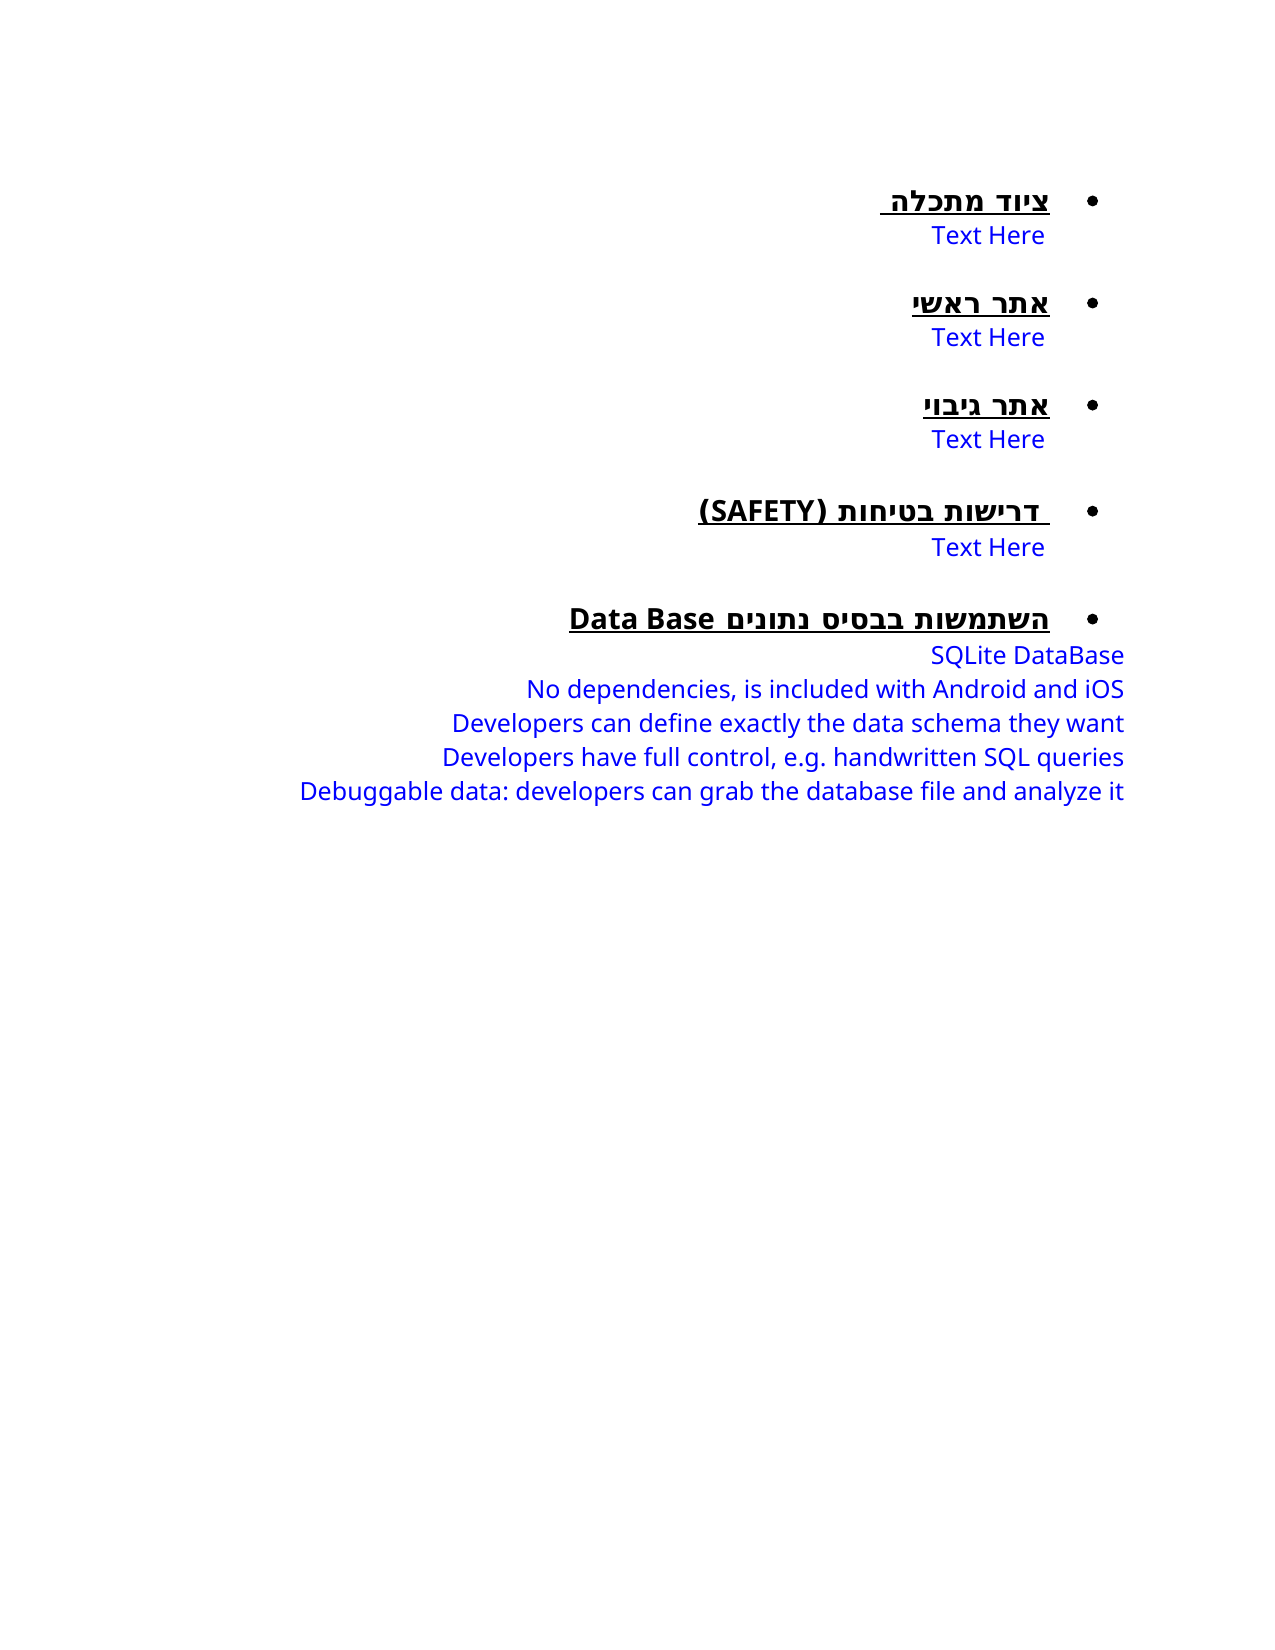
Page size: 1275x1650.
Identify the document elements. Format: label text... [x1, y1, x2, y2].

list Developers have full control, e.g. handwritten SQL queries [150, 740, 1125, 774]
list אתר ראשי [150, 286, 1087, 320]
list ציוד מתכלה [150, 184, 1087, 218]
list השתמשות בבסיס נתונים Data Base [150, 598, 1087, 638]
list Text Here [150, 320, 1125, 354]
list Text Here [150, 422, 1125, 456]
list Developers can define exactly the data schema they want [150, 706, 1125, 740]
list SQLite DataBase [150, 638, 1125, 672]
list אתר גיבוי [150, 388, 1087, 422]
list Text Here [150, 530, 1125, 564]
list דרישות בטיחות (SAFETY) [150, 490, 1087, 530]
list Text Here [150, 218, 1125, 252]
list Debuggable data: developers can grab the database file and analyze it [150, 774, 1125, 808]
list No dependencies, is included with Android and iOS [150, 672, 1125, 706]
